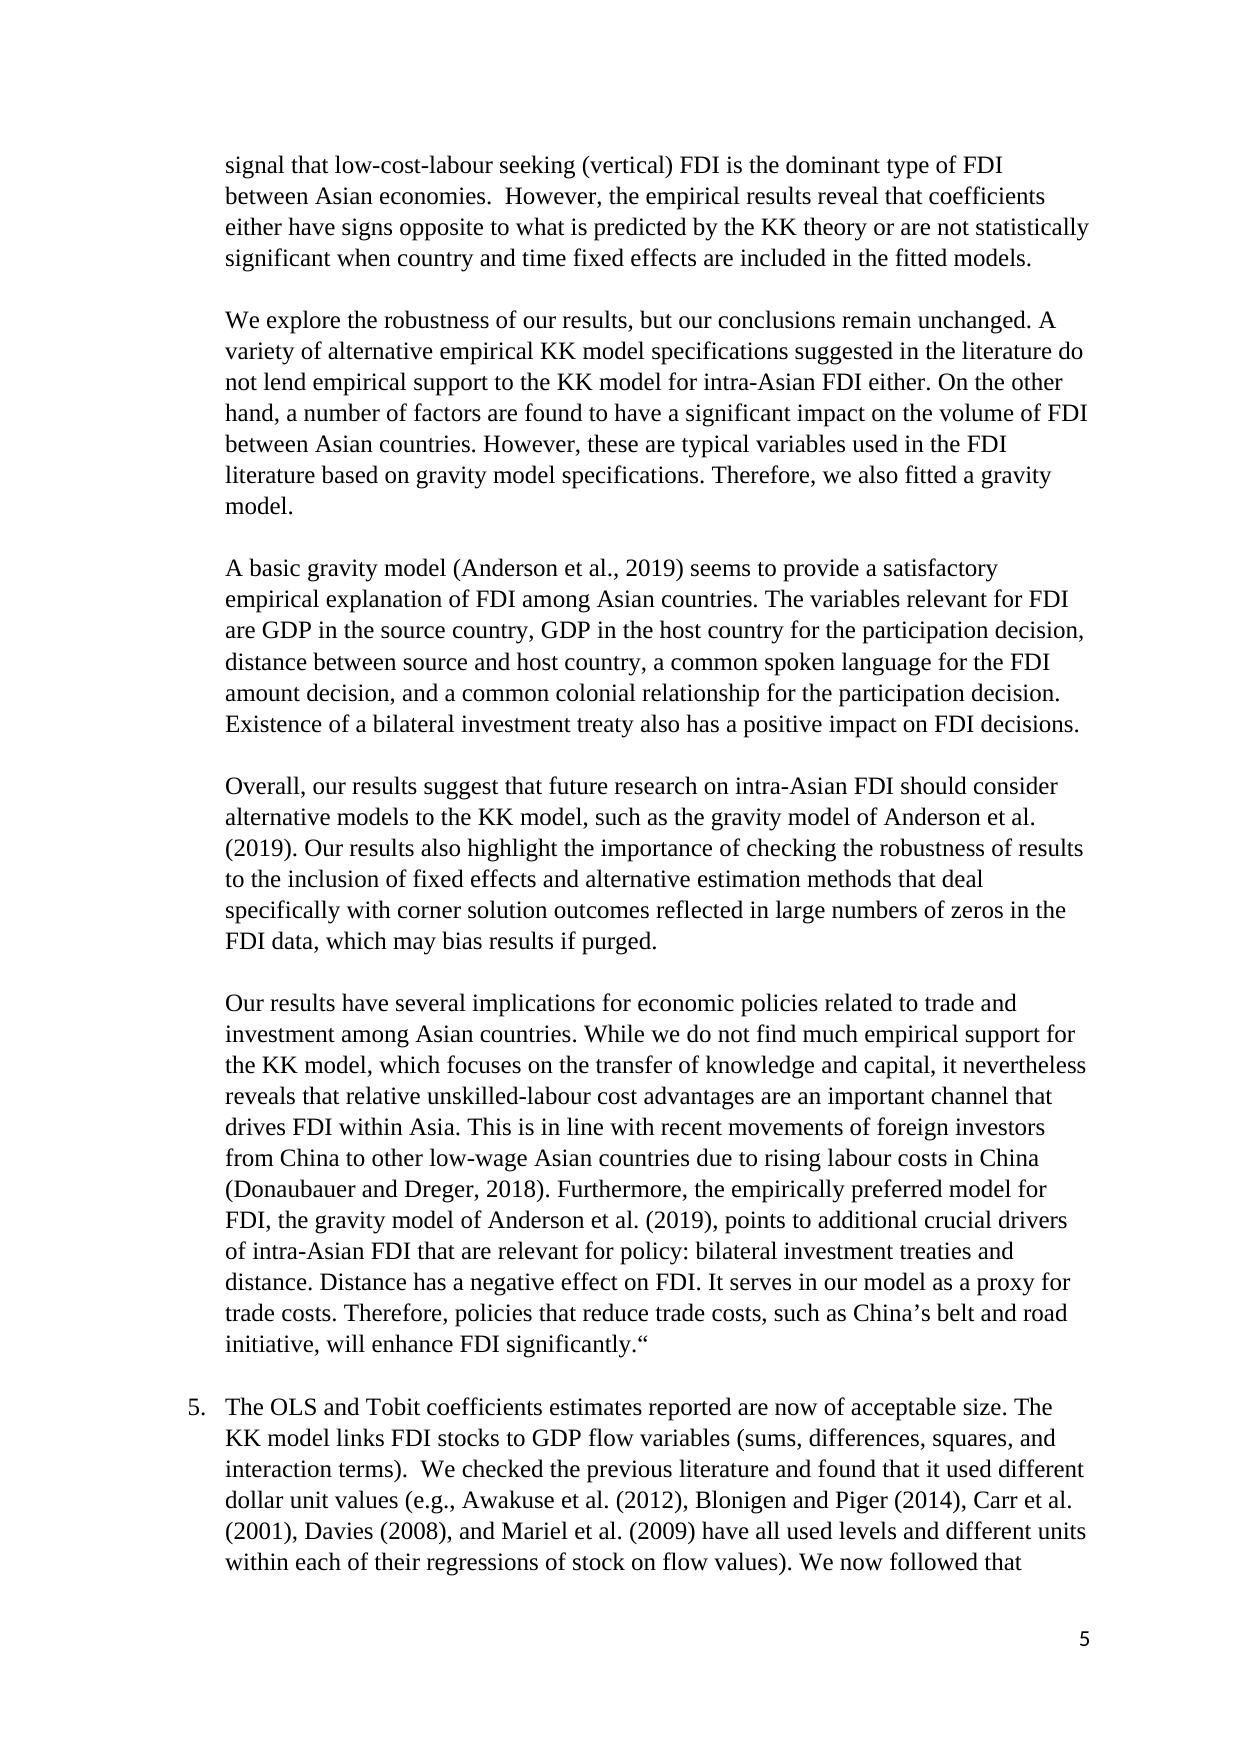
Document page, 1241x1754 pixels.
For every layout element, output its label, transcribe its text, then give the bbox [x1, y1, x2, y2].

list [187, 1392, 1090, 1576]
list Overall, our results suggest that future research on intra-Asian FDI should consider alternative models to the KK model, such as the gravity model of Anderson et al. (2019). Our results also highlight the importance of checking the robustness of results to the inclusion of fixed effects and alternative estimation methods that deal specifically with corner solution outcomes reflected in large numbers of zeros in the FDI data, which may bias results if purged. [225, 771, 1090, 955]
list We explore the robustness of our results, but our conclusions remain unchanged. A variety of alternative empirical KK model specifications suggested in the literature do not lend empirical support to the KK model for intra-Asian FDI either. On the other hand, a number of factors are found to have a significant impact on the volume of FDI between Asian countries. However, these are typical variables used in the FDI literature based on gravity model specifications. Therefore, we also fitted a gravity model. [225, 305, 1090, 520]
list A basic gravity model (Anderson et al., 2019) seems to provide a satisfactory empirical explanation of FDI among Asian countries. The variables relevant for FDI are GDP in the source country, GDP in the host country for the participation decision, distance between source and host country, a common spoken language for the FDI amount decision, and a common colonial relationship for the participation decision. Existence of a bilateral investment treaty also has a positive impact on FDI decisions. [225, 553, 1090, 737]
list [225, 150, 1090, 272]
list Our results have several implications for economic policies related to trade and investment among Asian countries. While we do not find much empirical support for the KK model, which focuses on the transfer of knowledge and capital, it nevertheless reveals that relative unskilled-labour cost advantages are an important channel that drives FDI within Asia. This is in line with recent movements of foreign investors from China to other low-wage Asian countries due to rising labour costs in China (Donaubauer and Dreger, 2018). Furthermore, the empirically preferred model for FDI, the gravity model of Anderson et al. (2019), points to additional crucial drivers of intra-Asian FDI that are relevant for policy: bilateral investment treaties and distance. Distance has a negative effect on FDI. It serves in our model as a proxy for trade costs. Therefore, policies that reduce trade costs, such as China’s belt and road initiative, will enhance FDI significantly.“ [225, 988, 1090, 1358]
